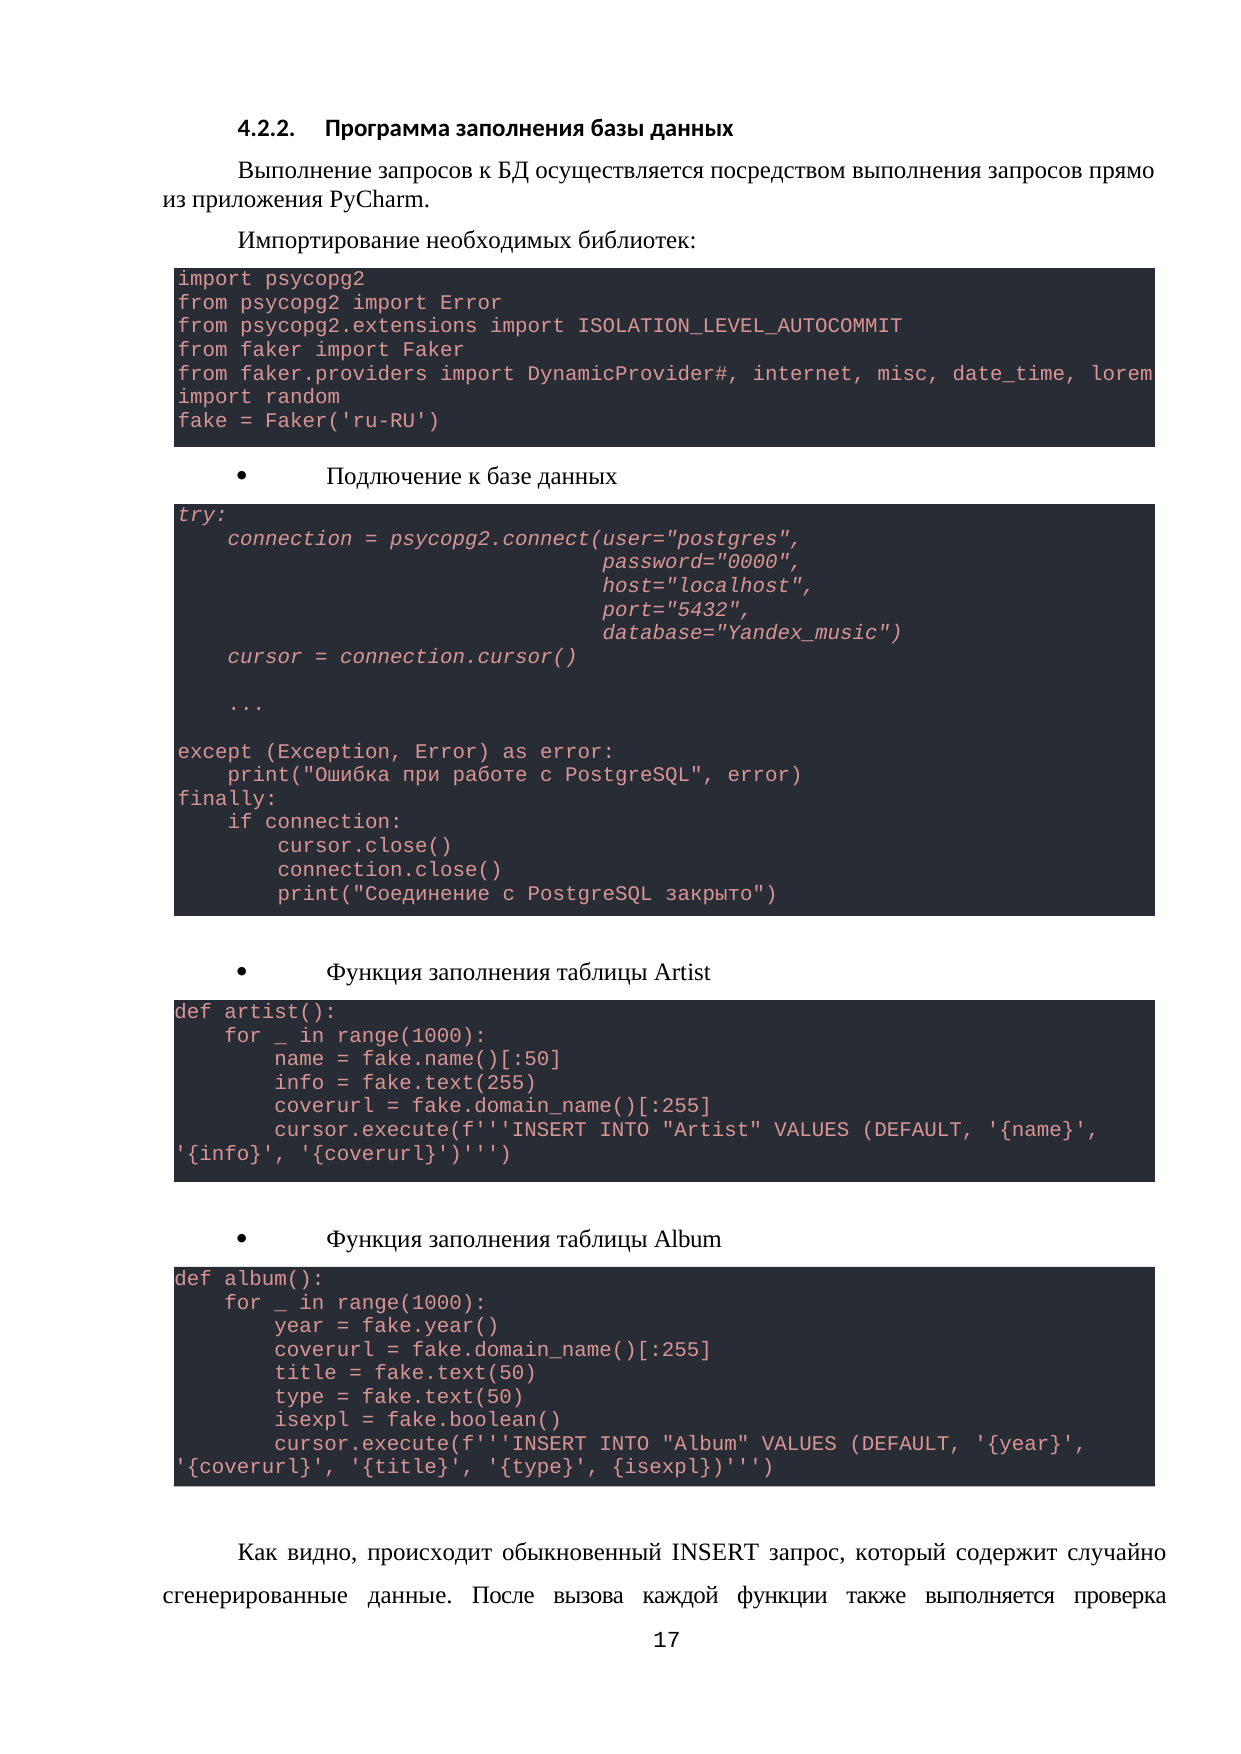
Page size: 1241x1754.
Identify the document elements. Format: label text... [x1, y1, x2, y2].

subtitle Выполнение запросов к БД осуществляется посредством выполнения запросов прямо из приложения PyCharm. [162, 155, 1167, 212]
subtitle Функция заполнения таблицы Artist [162, 957, 1167, 986]
subtitle Импортирование необходимых библиотек: [162, 225, 1167, 254]
subtitle Подлючение к базе данных [162, 280, 1167, 490]
subtitle Программа заполнения базы данных [162, 112, 1167, 142]
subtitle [162, 1537, 1167, 1609]
subtitle Функция заполнения таблицы Album [162, 1224, 1167, 1252]
